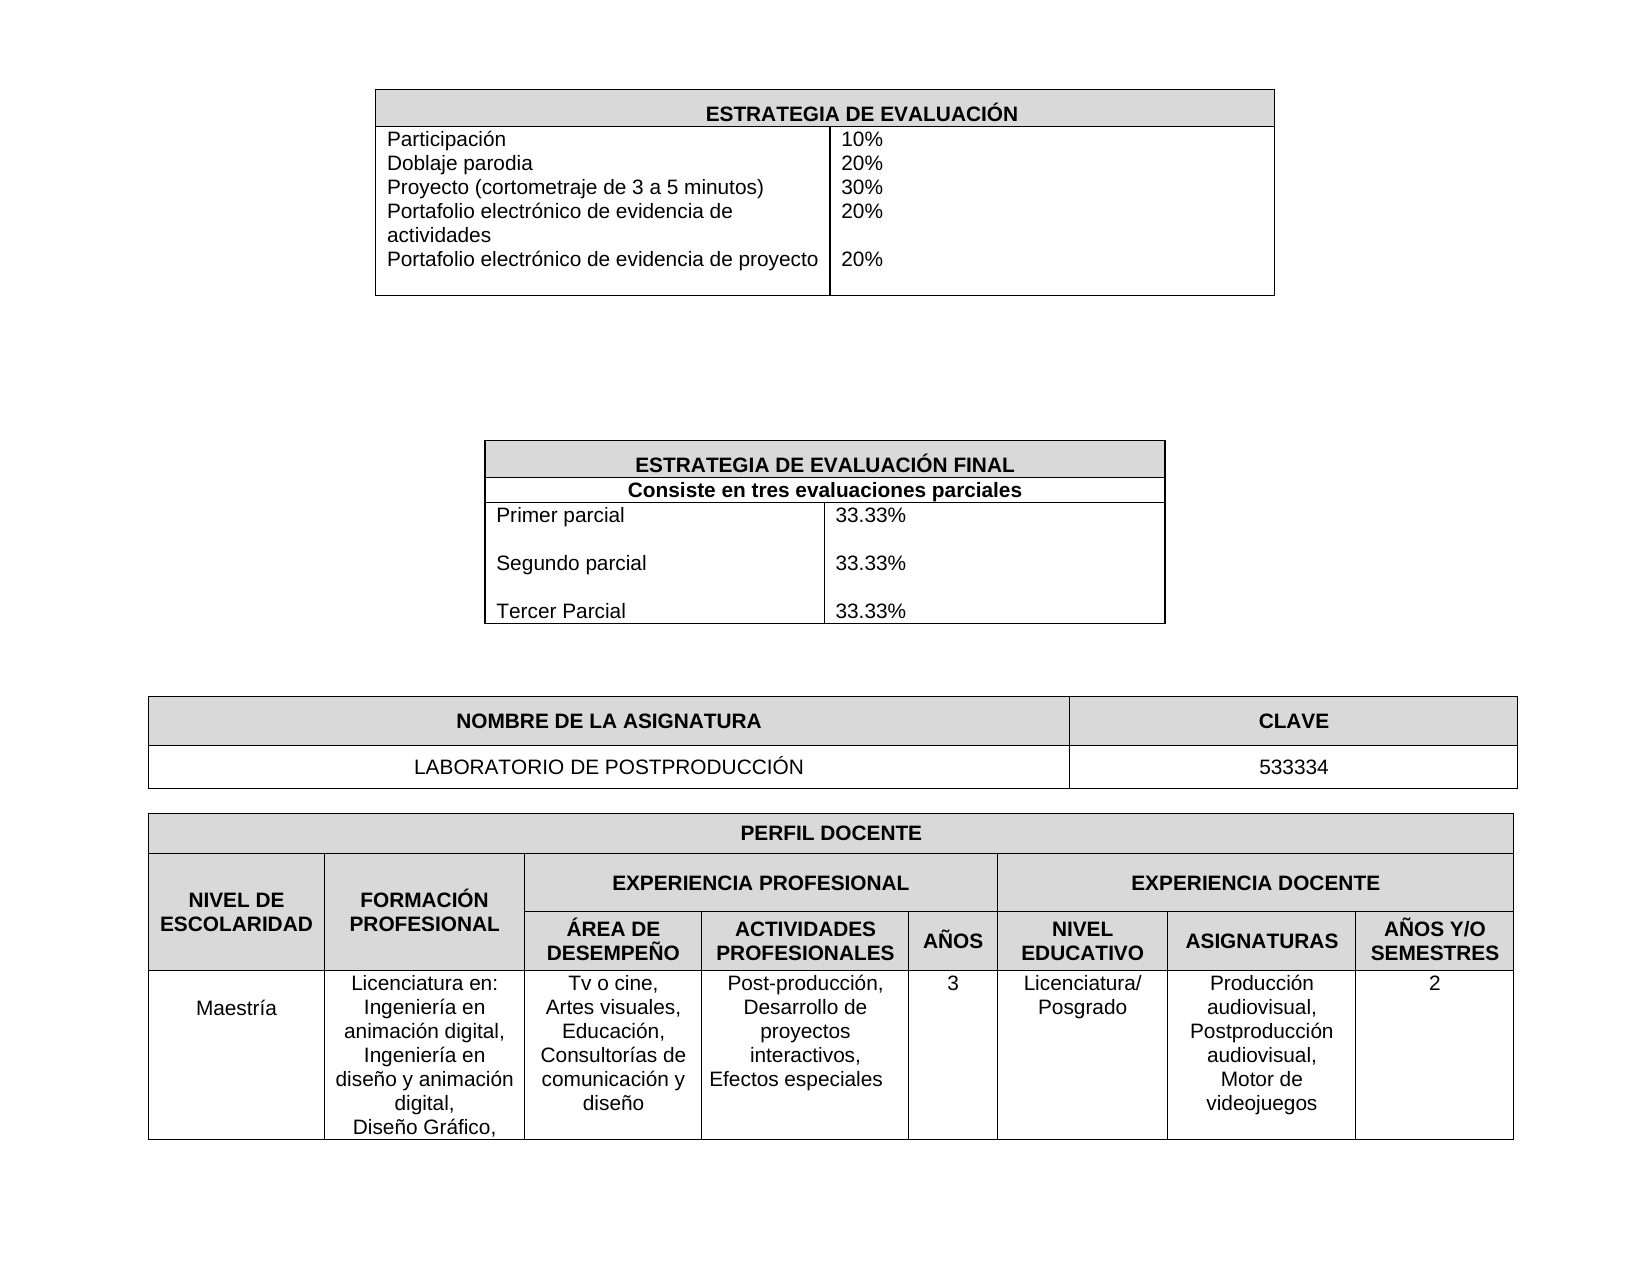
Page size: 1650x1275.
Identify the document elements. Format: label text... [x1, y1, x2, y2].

table_header CLAVE [1070, 697, 1517, 745]
table_cell Consiste en tres evaluaciones parciales [486, 478, 1164, 502]
table_cell 10% 20% 30% 20% 20% [831, 127, 1274, 295]
table_cell 533334 [1070, 746, 1517, 787]
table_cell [325, 971, 524, 1138]
table_cell 33.33% 33.33% 33.33% [825, 503, 1164, 623]
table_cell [525, 971, 701, 1138]
table_cell ACTIVIDADES PROFESIONALES [702, 912, 908, 970]
table_cell FORMACIÓN PROFESIONAL [325, 854, 524, 970]
table_header ESTRATEGIA DE EVALUACIÓN [376, 90, 1274, 126]
table_cell EXPERIENCIA PROFESIONAL [525, 854, 997, 911]
table_cell 2 [1356, 971, 1513, 1138]
table_cell Participación Doblaje parodia Proyecto (cortometraje de 3 a 5 minutos) Portafolio electrónico de evidencia de actividades Portafolio electrónico de evidencia de proyecto [376, 127, 829, 295]
table_cell EXPERIENCIA DOCENTE [998, 854, 1513, 911]
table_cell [702, 971, 908, 1138]
table_cell ASIGNATURAS [1168, 912, 1355, 970]
table_cell AÑOS [909, 912, 997, 970]
table_header NOMBRE DE LA ASIGNATURA [149, 697, 1069, 745]
table_cell LABORATORIO DE POSTPRODUCCIÓN [149, 746, 1069, 787]
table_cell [998, 971, 1167, 1138]
table_header ESTRATEGIA DE EVALUACIÓN FINAL [486, 441, 1164, 477]
table_cell ÁREA DE DESEMPEÑO [525, 912, 701, 970]
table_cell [1168, 971, 1355, 1138]
table_cell 3 [909, 971, 997, 1138]
table_cell Maestría [149, 971, 324, 1138]
table_cell Primer parcial Segundo parcial Tercer Parcial [486, 503, 824, 623]
table_cell NIVEL EDUCATIVO [998, 912, 1167, 970]
table_cell AÑOS Y/O SEMESTRES [1356, 912, 1513, 970]
table_cell NIVEL DE ESCOLARIDAD [149, 854, 324, 970]
table_header PERFIL DOCENTE [149, 814, 1513, 853]
